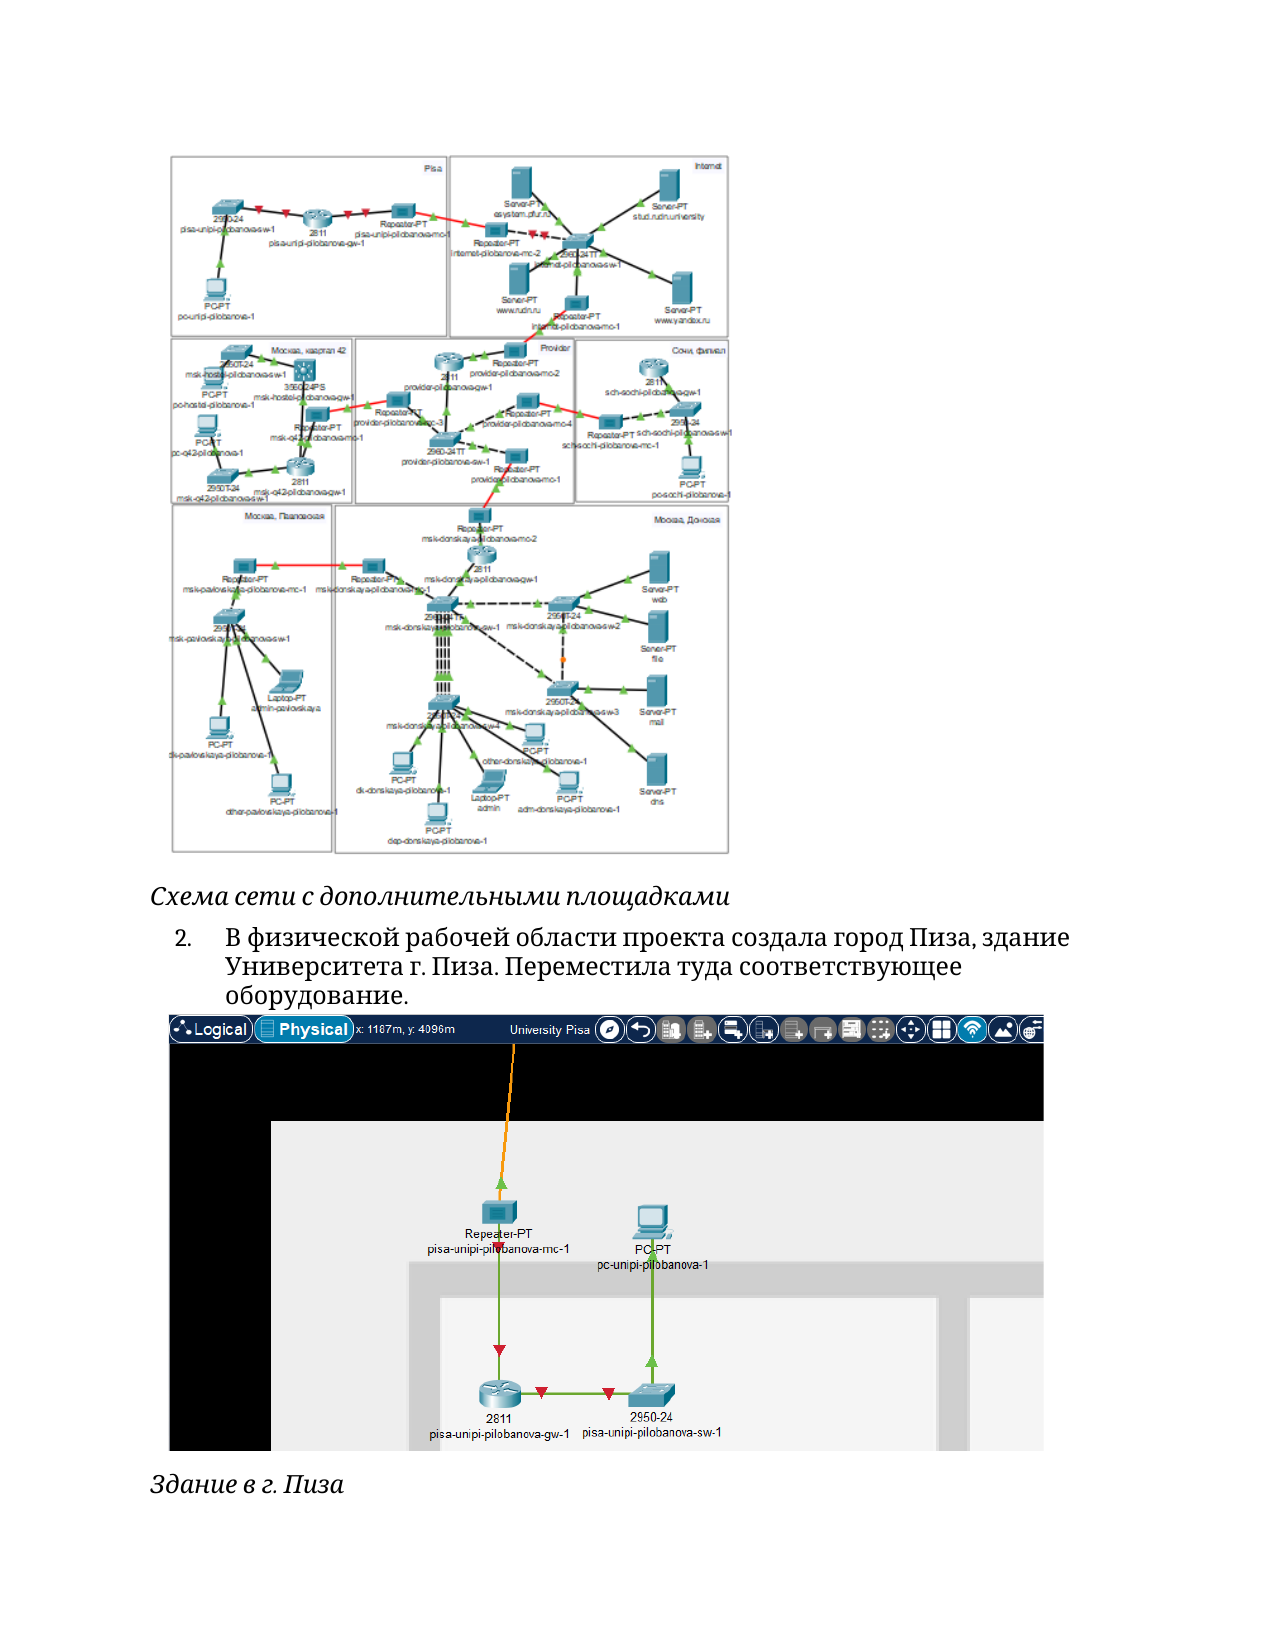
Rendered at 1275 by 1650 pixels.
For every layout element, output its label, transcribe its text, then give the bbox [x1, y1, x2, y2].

picture [168, 150, 733, 863]
text Здание в г. Пиза [150, 1471, 1125, 1500]
list В физической рабочей области проекта создала город Пиза, здание Университета г. Пиза. Переместила туда соответствующее оборудование. [175, 924, 1125, 1011]
text Схема сети с дополнительными площадками [150, 883, 1125, 912]
picture [168, 1014, 1044, 1451]
